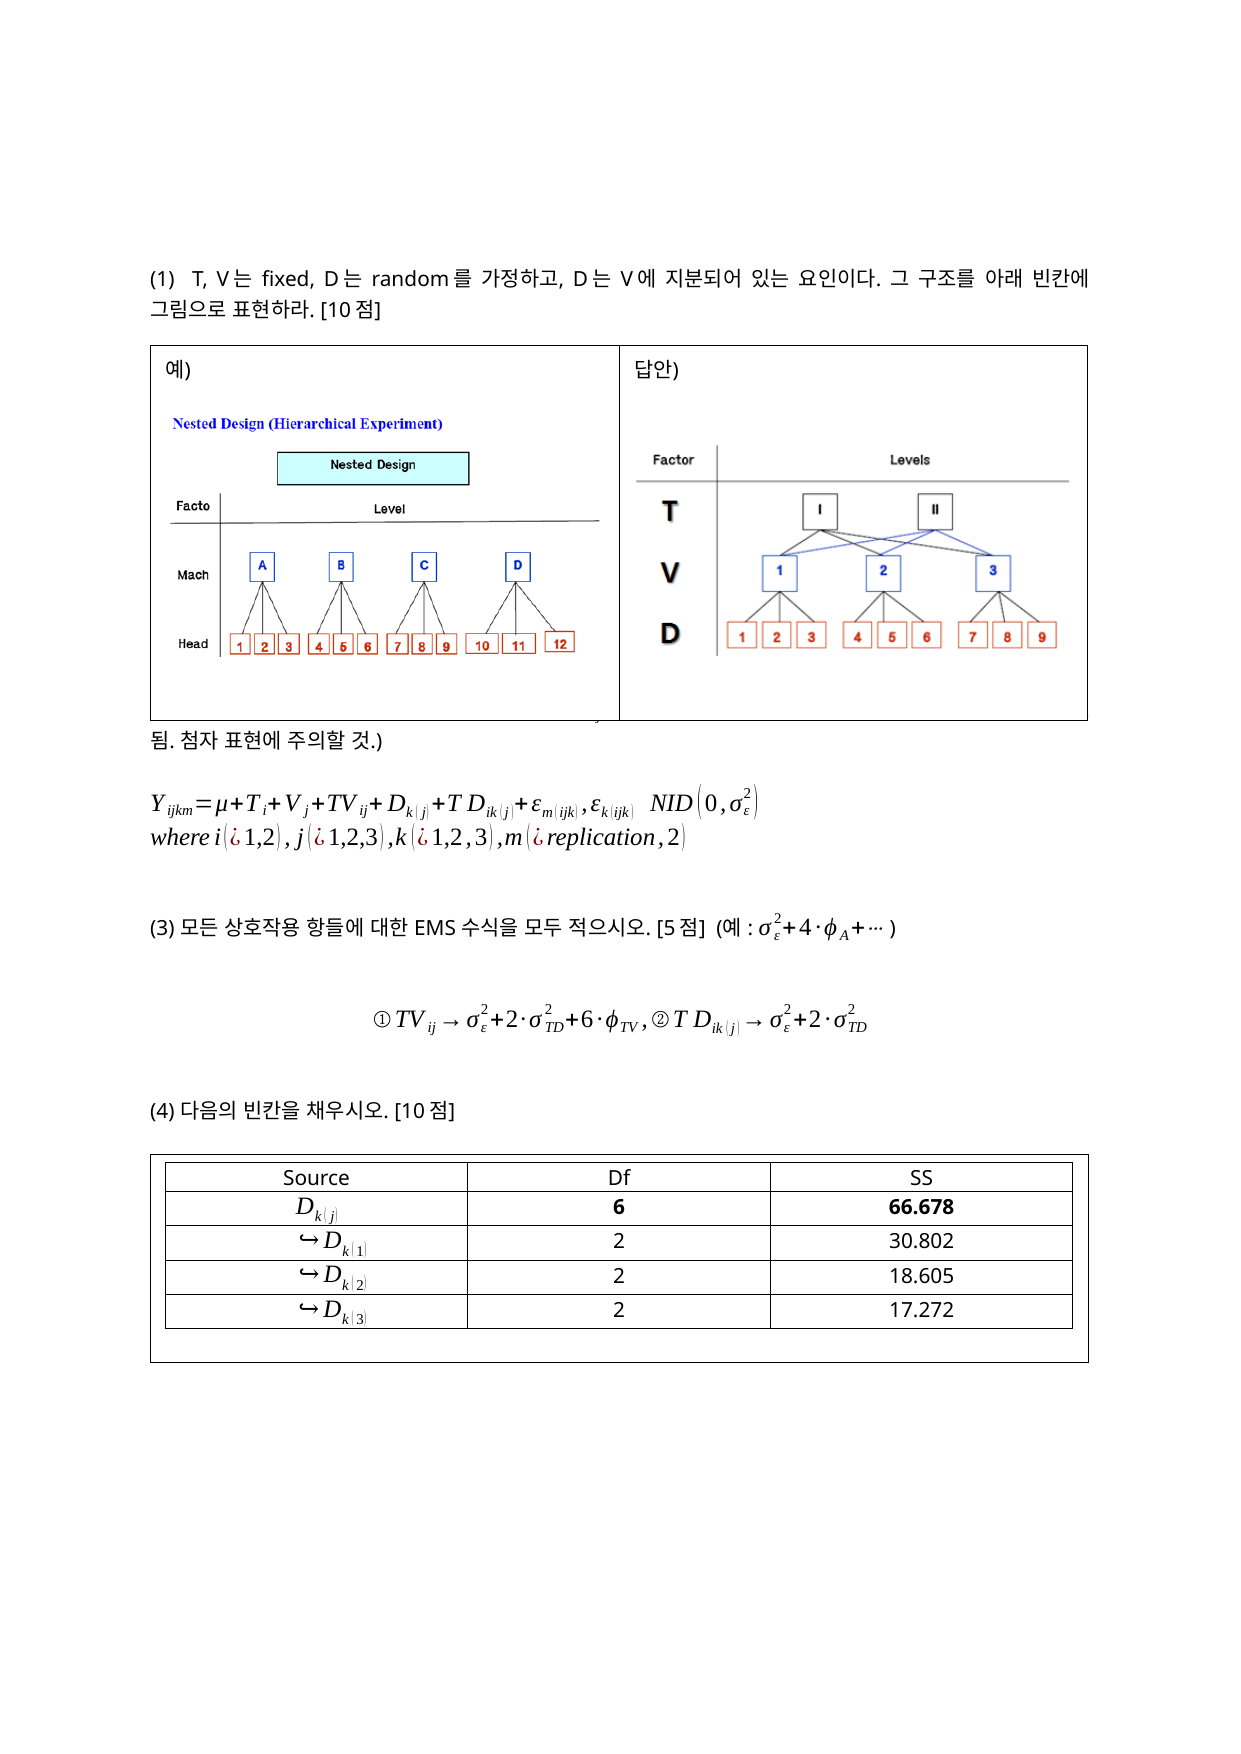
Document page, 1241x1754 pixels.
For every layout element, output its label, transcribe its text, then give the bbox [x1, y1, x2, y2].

text (4) 다음의 빈칸을 채우시오. [10점] [150, 1094, 1090, 1125]
picture [165, 411, 602, 657]
text (1) T, V는 fixed, D는 random를 가정하고, D는 V에 지분되어 있는 요인이다. 그 구조를 아래 빈칸에 그림으로 표현하라. [10점] [150, 262, 1090, 323]
text (3) 모든 상호작용 항들에 대한 EMS 수식을 모두 적으시오. [5점] (예 : ) [150, 909, 1090, 944]
text (2) 분석을 위한 모형을 제시하시오. [10점] (예 : , 각 factor에 대한 가정과 가설은 생략해도 됨. 첨자 표현에 주의할 것.) [150, 693, 1090, 754]
picture [633, 440, 1072, 658]
